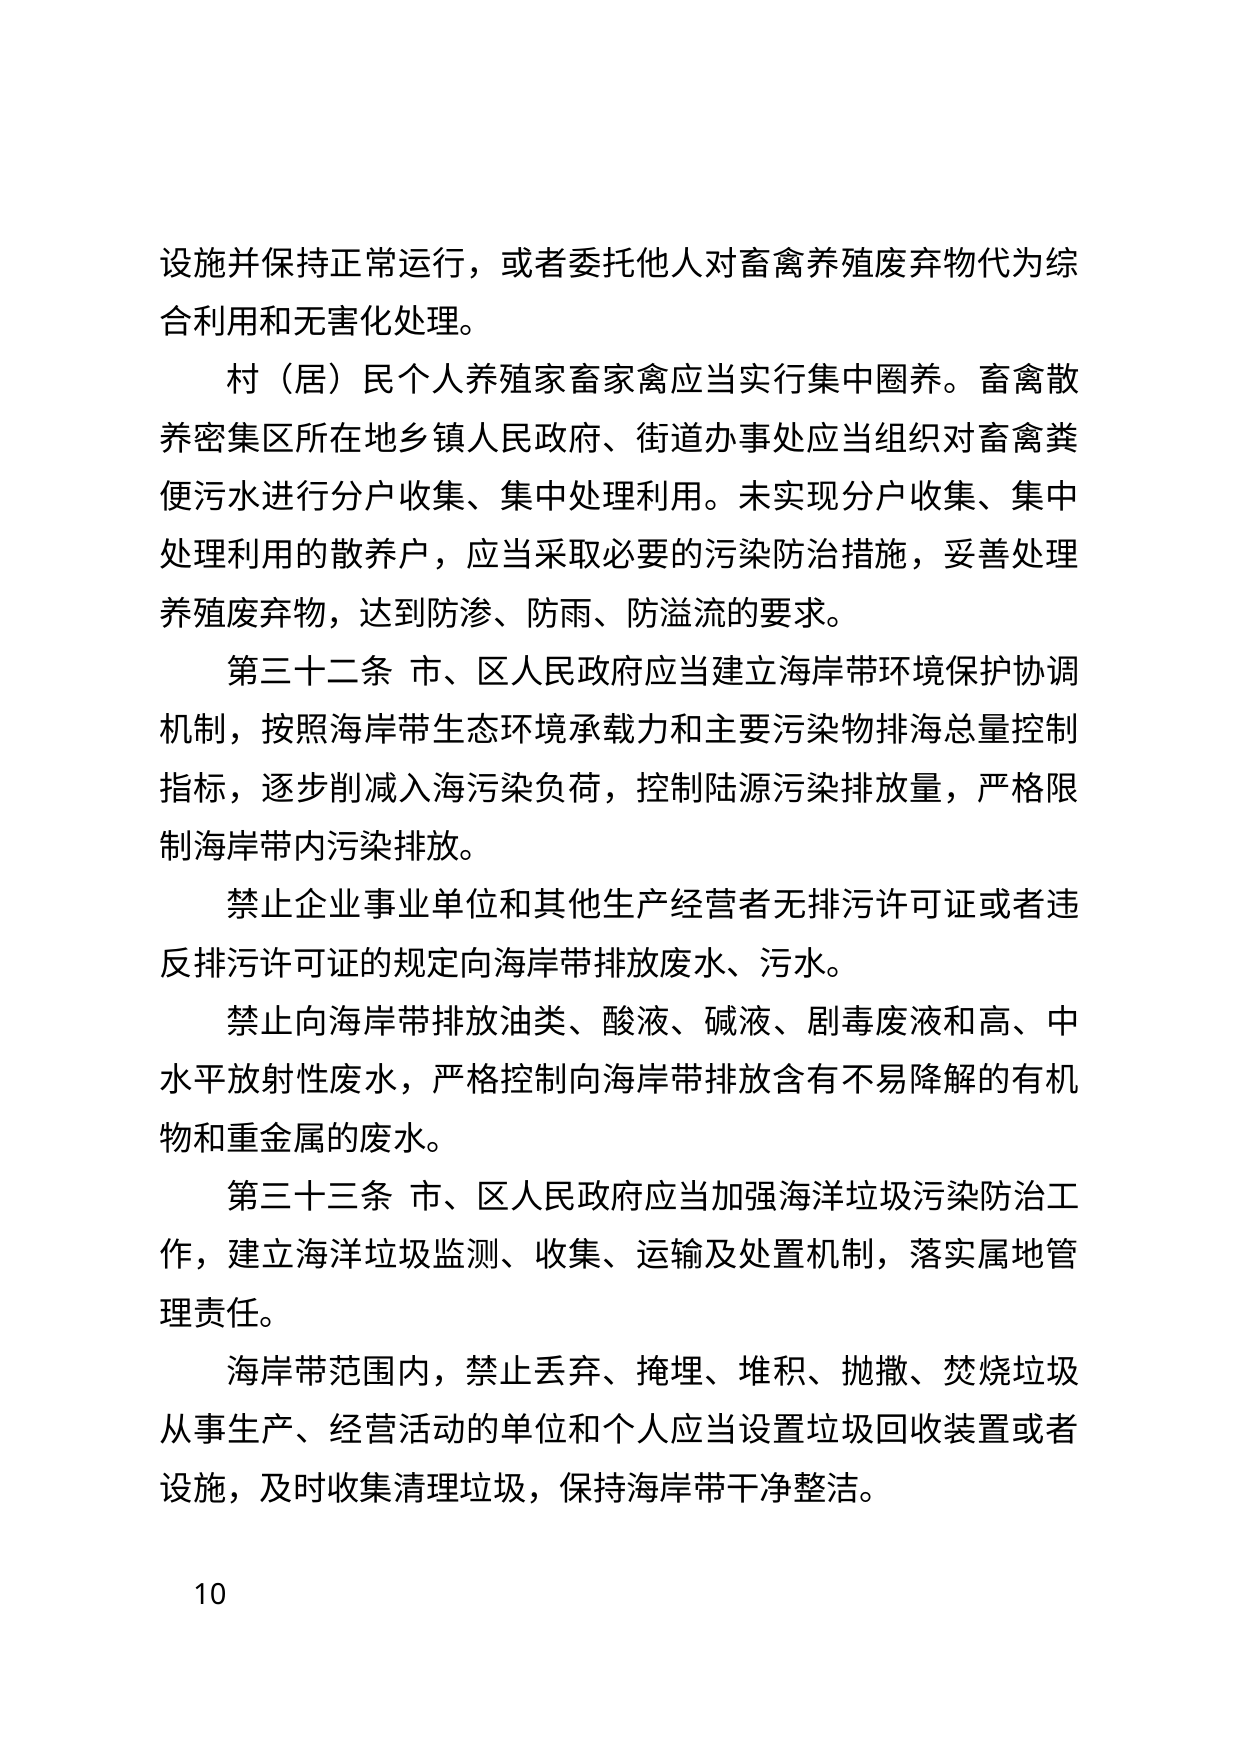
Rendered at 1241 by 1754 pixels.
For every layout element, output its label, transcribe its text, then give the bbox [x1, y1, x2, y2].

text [159, 228, 1081, 345]
text 海岸带范围内，禁止丢弃、掩埋、堆积、抛撒、焚烧垃圾；从事生产、经营活动的单位和个人应当设置垃圾回收装置或者设施，及时收集清理垃圾，保持海岸带干净整洁。 [159, 1337, 1081, 1512]
text 第三十三条 市、区人民政府应当加强海洋垃圾污染防治工作，建立海洋垃圾监测、收集、运输及处置机制，落实属地管理责任。 [159, 1162, 1081, 1337]
text 村（居）民个人养殖家畜家禽应当实行集中圈养。畜禽散养密集区所在地乡镇人民政府、街道办事处应当组织对畜禽粪便污水进行分户收集、集中处理利用。未实现分户收集、集中处理利用的散养户，应当采取必要的污染防治措施，妥善处理养殖废弃物，达到防渗、防雨、防溢流的要求。 [159, 345, 1081, 637]
text 第三十二条 市、区人民政府应当建立海岸带环境保护协调机制，按照海岸带生态环境承载力和主要污染物排海总量控制指标，逐步削减入海污染负荷，控制陆源污染排放量，严格限制海岸带内污染排放。 [159, 637, 1081, 870]
text 禁止向海岸带排放油类、酸液、碱液、剧毒废液和高、中水平放射性废水，严格控制向海岸带排放含有不易降解的有机物和重金属的废水。 [159, 987, 1081, 1162]
text 禁止企业事业单位和其他生产经营者无排污许可证或者违反排污许可证的规定向海岸带排放废水、污水。 [159, 870, 1081, 987]
